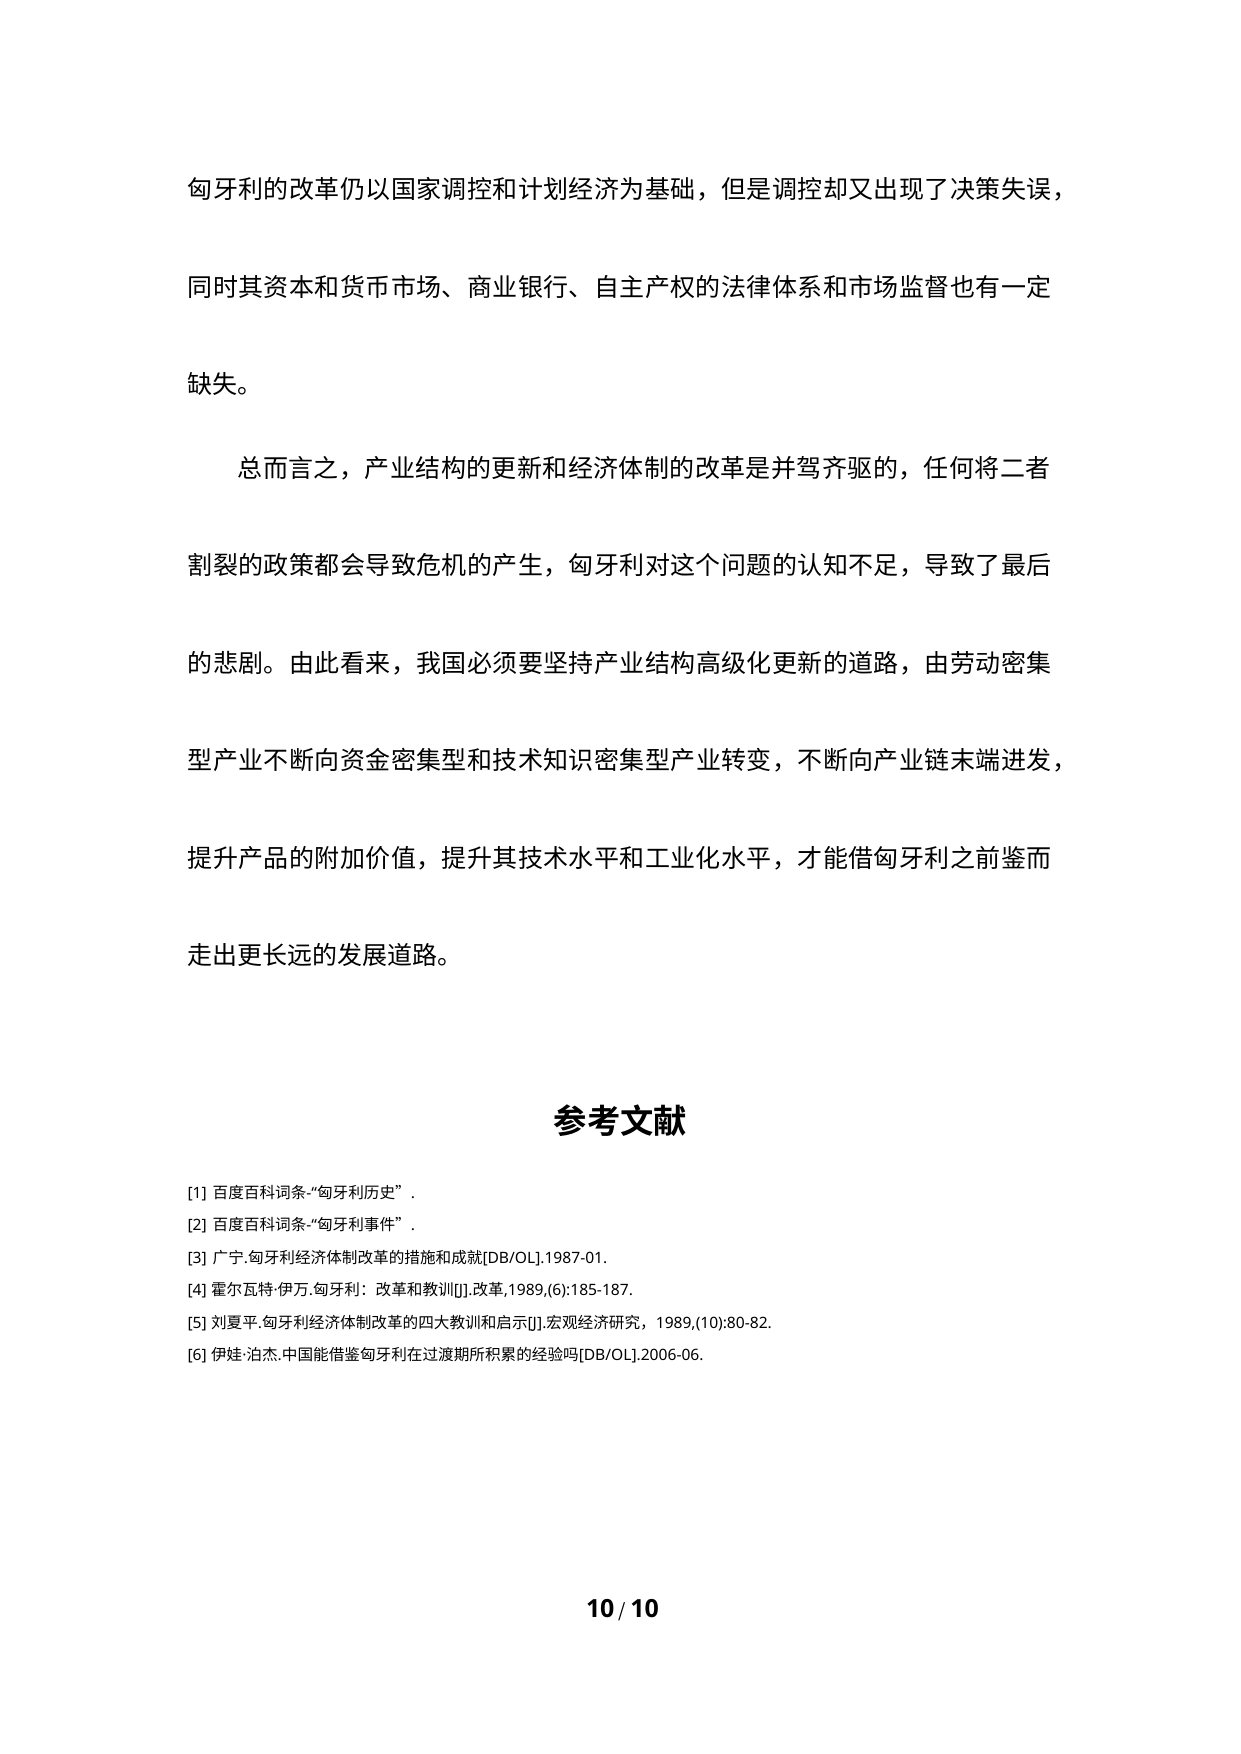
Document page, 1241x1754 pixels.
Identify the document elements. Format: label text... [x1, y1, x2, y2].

text [3] 广宁.匈牙利经济体制改革的措施和成就[DB/OL].1987-01. [187, 1240, 1053, 1273]
text 参考文献 [187, 1086, 1053, 1151]
text [4] 霍尔瓦特·伊万.匈牙利：改革和教训[J].改革,1989,(6):185-187. [187, 1273, 1053, 1305]
text 总而言之，产业结构的更新和经济体制的改革是并驾齐驱的，任何将二者割裂的政策都会导致危机的产生，匈牙利对这个问题的认知不足，导致了最后的悲剧。由此看来，我国必须要坚持产业结构高级化更新的道路，由劳动密集型产业不断向资金密集型和技术知识密集型产业转变，不断向产业链末端进发，提升产品的附加价值，提升其技术水平和工业化水平，才能借匈牙利之前鉴而走出更长远的发展道路。 [187, 434, 1053, 986]
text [187, 156, 1053, 416]
text [6] 伊娃·泊杰.中国能借鉴匈牙利在过渡期所积累的经验吗[DB/OL].2006-06. [187, 1338, 1053, 1370]
text [1] 百度百科词条-“匈牙利历史”. [187, 1175, 1053, 1208]
text [5] 刘夏平.匈牙利经济体制改革的四大教训和启示[J].宏观经济研究，1989,(10):80-82. [187, 1305, 1053, 1338]
text [2] 百度百科词条-“匈牙利事件”. [187, 1208, 1053, 1240]
